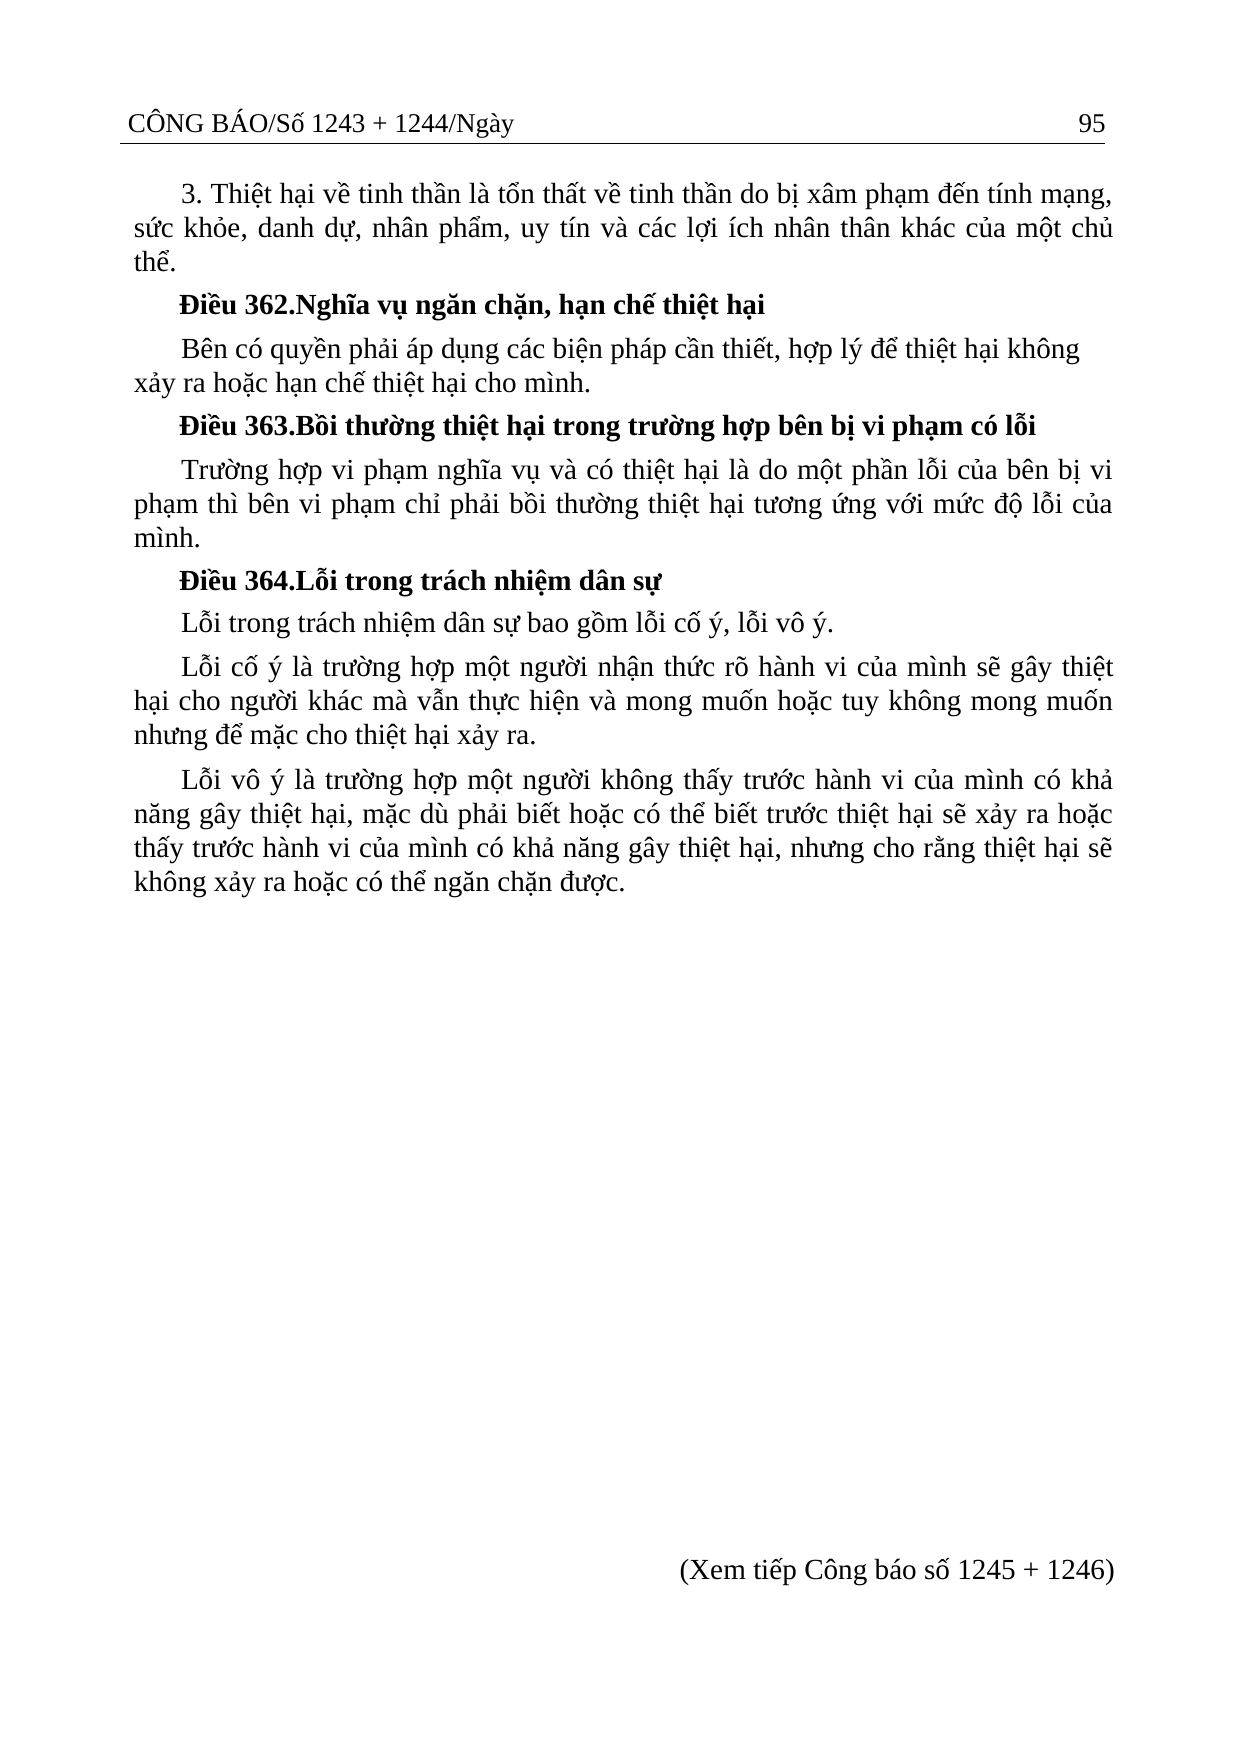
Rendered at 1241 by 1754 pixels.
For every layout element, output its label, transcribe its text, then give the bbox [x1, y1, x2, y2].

text Lỗi trong trách nhiệm dân sự bao gồm lỗi cố ý, lỗi vô ý. [181, 607, 1117, 639]
text Lỗi vô ý là trường hợp một người không thấy trước hành vi của mình có khả năng gây thiệt hại, mặc dù phải biết hoặc có thể biết trước thiệt hại sẽ xảy ra hoặc thấy trước hành vi của mình có khả năng gây thiệt hại, nhưng cho rằng thiệt hại sẽ không xảy ra hoặc có thể ngăn chặn được. [133, 762, 1114, 898]
text Điều 363.Bồi thường thiệt hại trong trường hợp bên bị vi phạm có lỗi [179, 410, 1117, 442]
table_header CÔNG BÁO/Số 1243 + 1244/Ngày 28-12-2015 [120, 109, 613, 143]
text 3. Thiệt hại về tinh thần là tổn thất về tinh thần do bị xâm phạm đến tính mạng, sức khỏe, danh dự, nhân phẩm, uy tín và các lợi ích nhân thân khác của một chủ thể. [133, 176, 1114, 278]
text Trường hợp vi phạm nghĩa vụ và có thiệt hại là do một phần lỗi của bên bị vi phạm thì bên vi phạm chỉ phải bồi thường thiệt hại tương ứng với mức độ lỗi của mình. [133, 452, 1114, 554]
text Bên có quyền phải áp dụng các biện pháp cần thiết, hợp lý để thiệt hại không xảy ra hoặc hạn chế thiệt hại cho mình. [133, 331, 1117, 399]
text Lỗi cố ý là trường hợp một người nhận thức rõ hành vi của mình sẽ gây thiệt hại cho người khác mà vẫn thực hiện và mong muốn hoặc tuy không mong muốn nhưng để mặc cho thiệt hại xảy ra. [133, 649, 1114, 751]
text Điều 362.Nghĩa vụ ngăn chặn, hạn chế thiệt hại [179, 288, 1117, 321]
text (Xem tiếp Công báo số 1245 + 1246) [132, 1554, 1114, 1585]
table_header 95 [613, 109, 1105, 143]
text Điều 364.Lỗi trong trách nhiệm dân sự [179, 565, 1117, 596]
